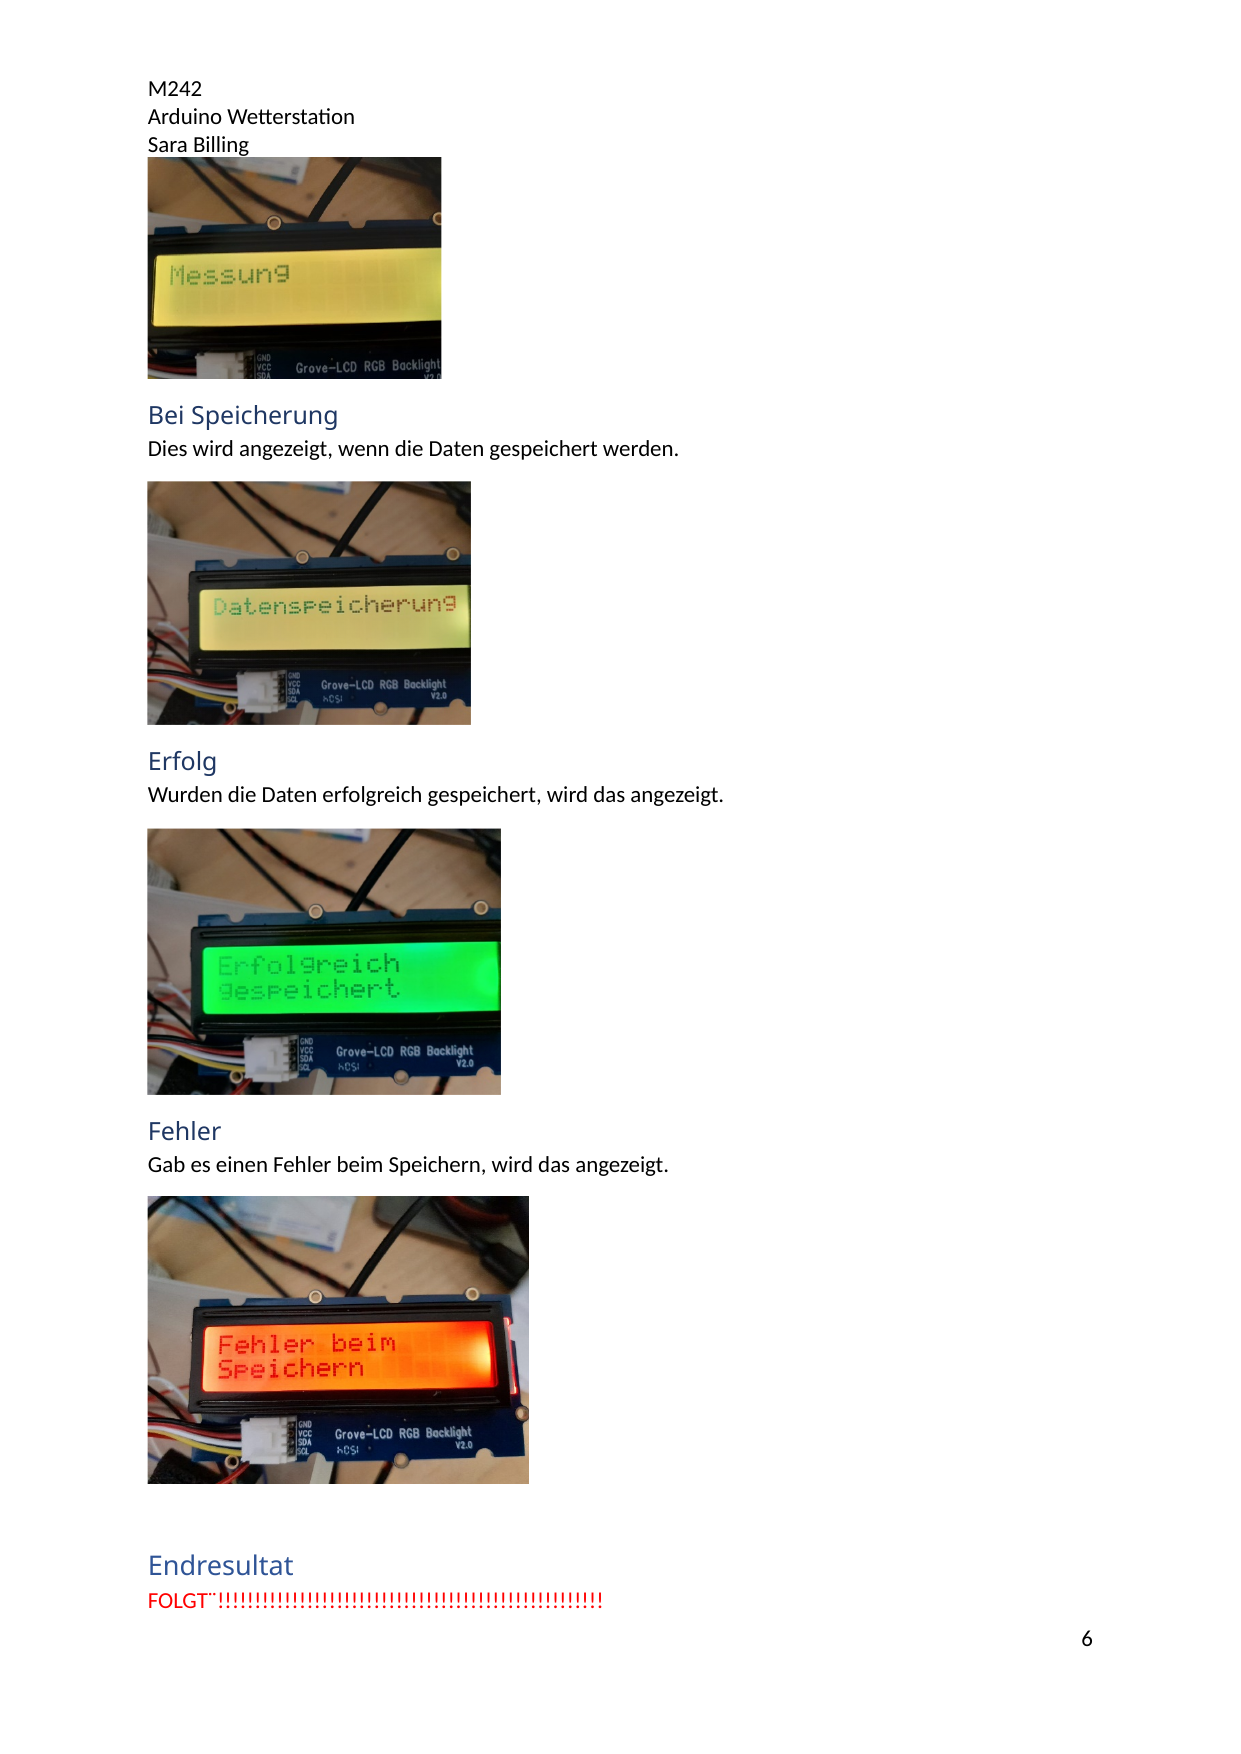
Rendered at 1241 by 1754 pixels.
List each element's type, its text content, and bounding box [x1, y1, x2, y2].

subtitle Endresultat [148, 1546, 1093, 1583]
text Gab es einen Fehler beim Speichern, wird das angezeigt. [148, 1150, 1093, 1178]
picture [148, 829, 501, 1094]
subtitle Erfolg [148, 743, 1093, 777]
text Dies wird angezeigt, wenn die Daten gespeichert werden. [148, 434, 1093, 462]
picture [148, 482, 471, 724]
picture [147, 1196, 529, 1484]
subtitle Fehler [148, 1113, 1093, 1147]
text FOLGT¨!!!!!!!!!!!!!!!!!!!!!!!!!!!!!!!!!!!!!!!!!!!!!!!!!!!! [148, 1586, 1093, 1614]
subtitle Bei Speicherung [148, 397, 1093, 432]
picture [147, 157, 442, 379]
text Wurden die Daten erfolgreich gespeichert, wird das angezeigt. [148, 780, 1093, 808]
